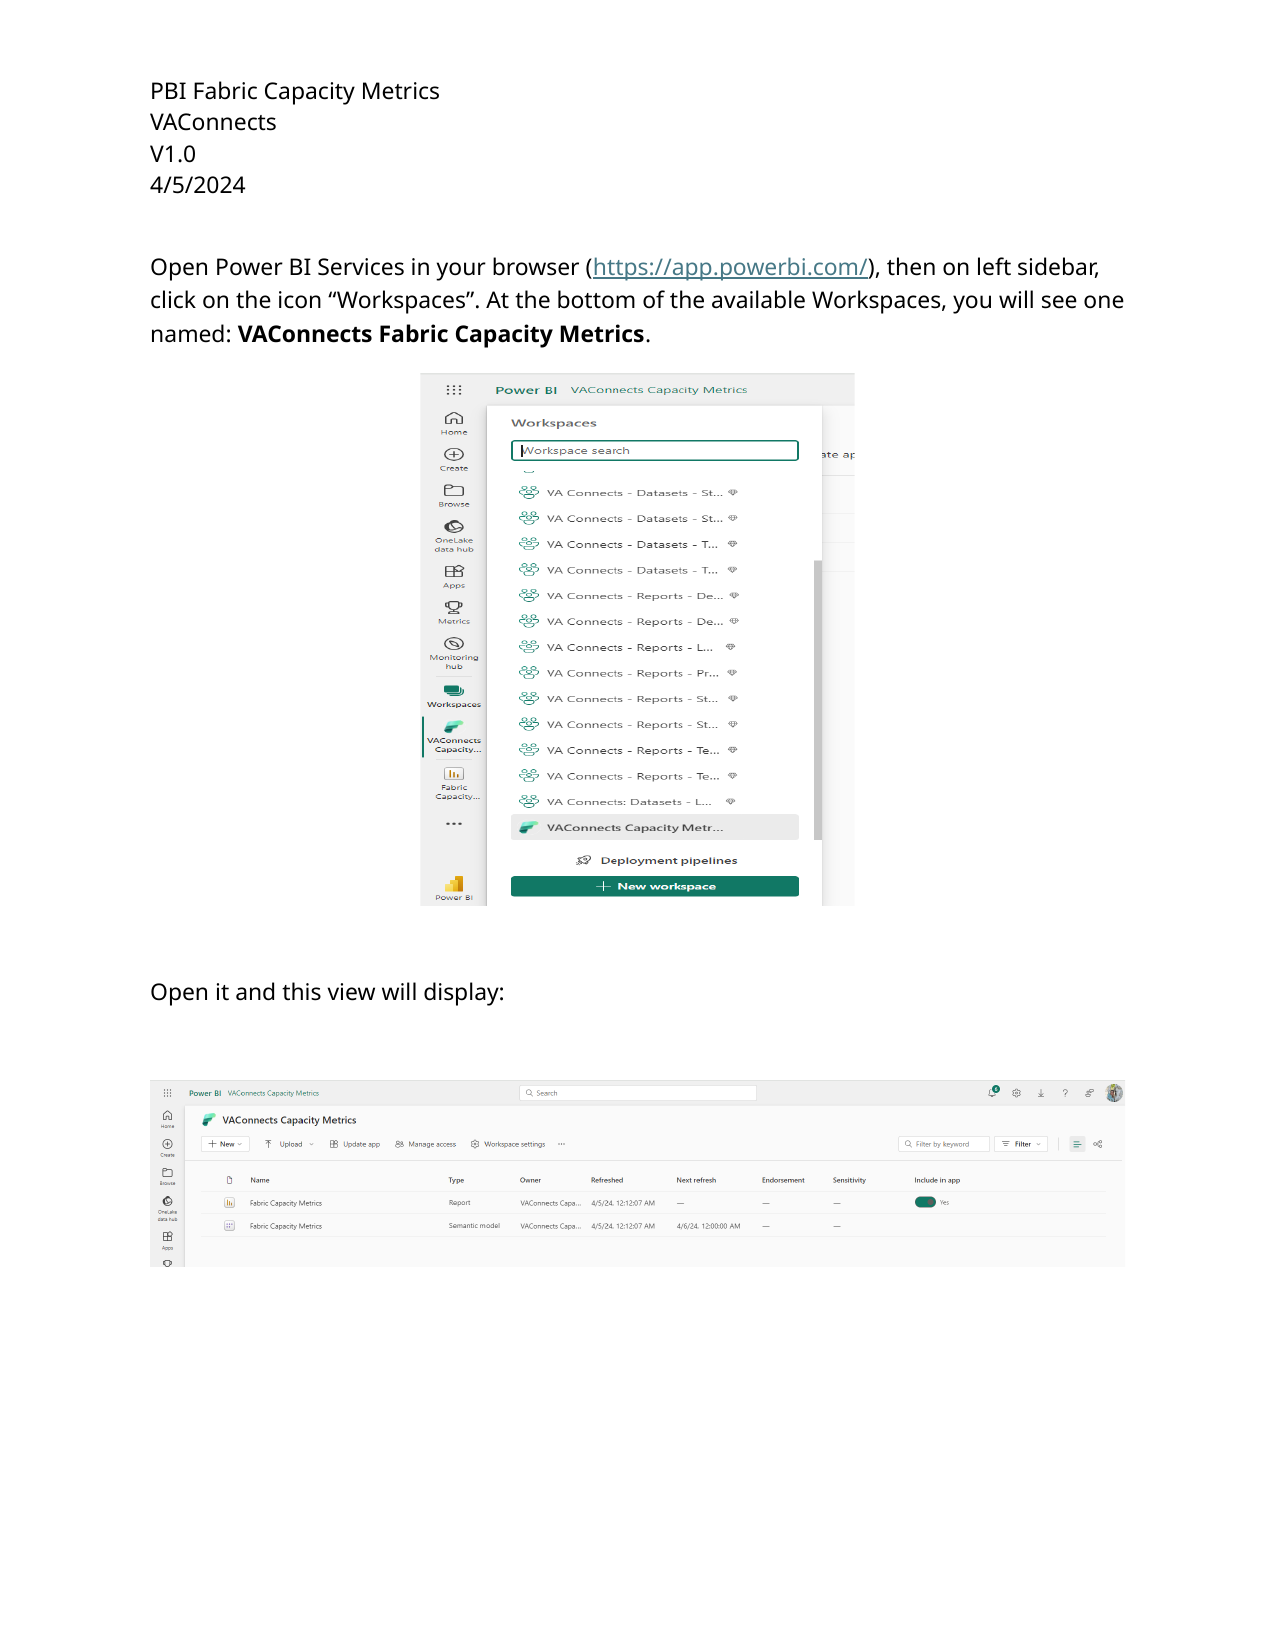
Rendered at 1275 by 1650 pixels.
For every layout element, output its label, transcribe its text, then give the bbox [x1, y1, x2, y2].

text Open Power BI Services in your browser (https://app.powerbi.com/), then on left sidebar, click on the icon “Workspaces”. At the bottom of the available Workspaces, you will see one named: VAConnects Fabric Capacity Metrics. [150, 250, 1125, 349]
text Open it and this view will display: [150, 975, 1125, 1007]
picture [150, 1076, 1125, 1267]
picture [420, 368, 855, 906]
